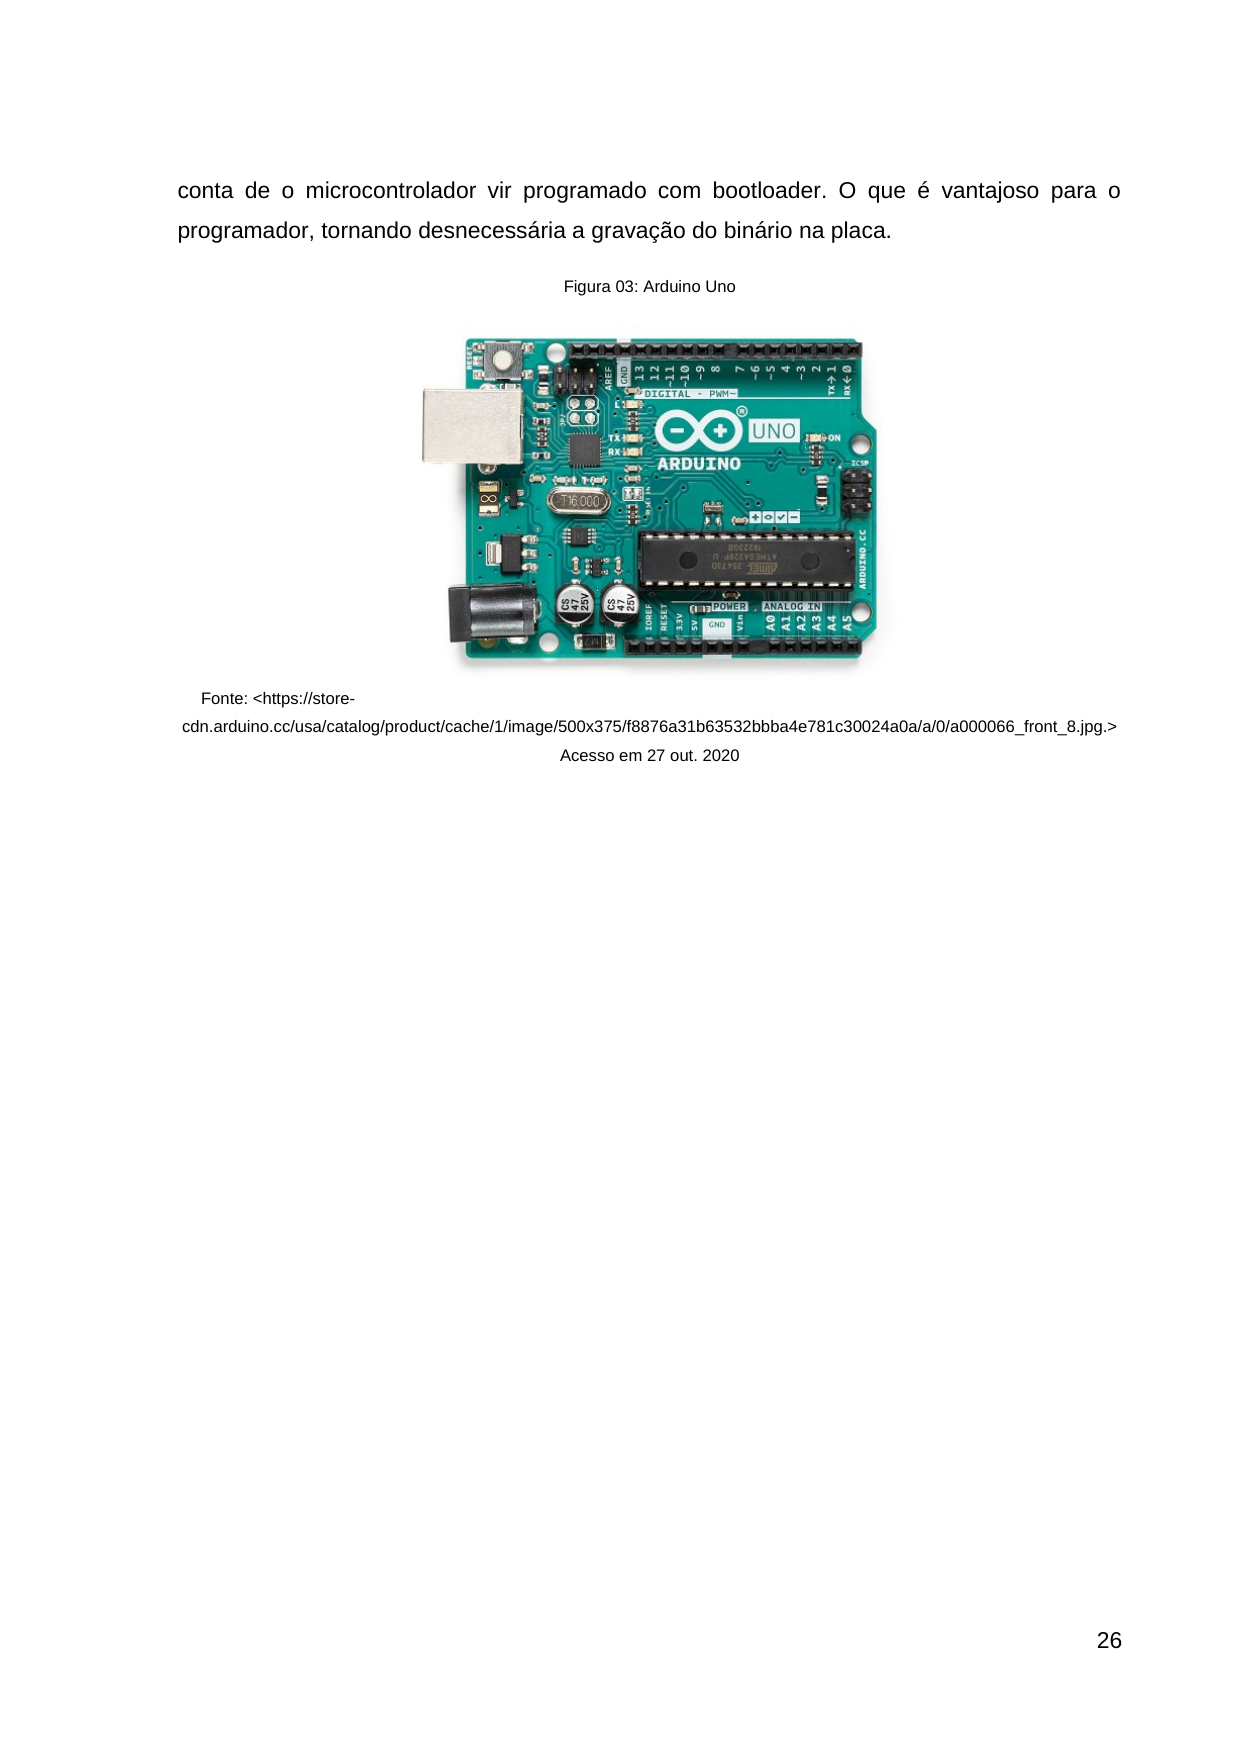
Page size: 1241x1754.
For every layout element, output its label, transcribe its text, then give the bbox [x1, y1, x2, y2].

picture [397, 309, 901, 687]
text Fonte: <https://store-cdn.arduino.cc/usa/catalog/product/cache/1/image/500x375/f8876a31b63532bbba4e781c30024a0a/a/0/a000066_front_8.jpg.> Acesso em 27 out. 2020 [177, 688, 1122, 765]
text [177, 177, 1122, 243]
text Figura 03: Arduino Uno [177, 277, 1122, 296]
